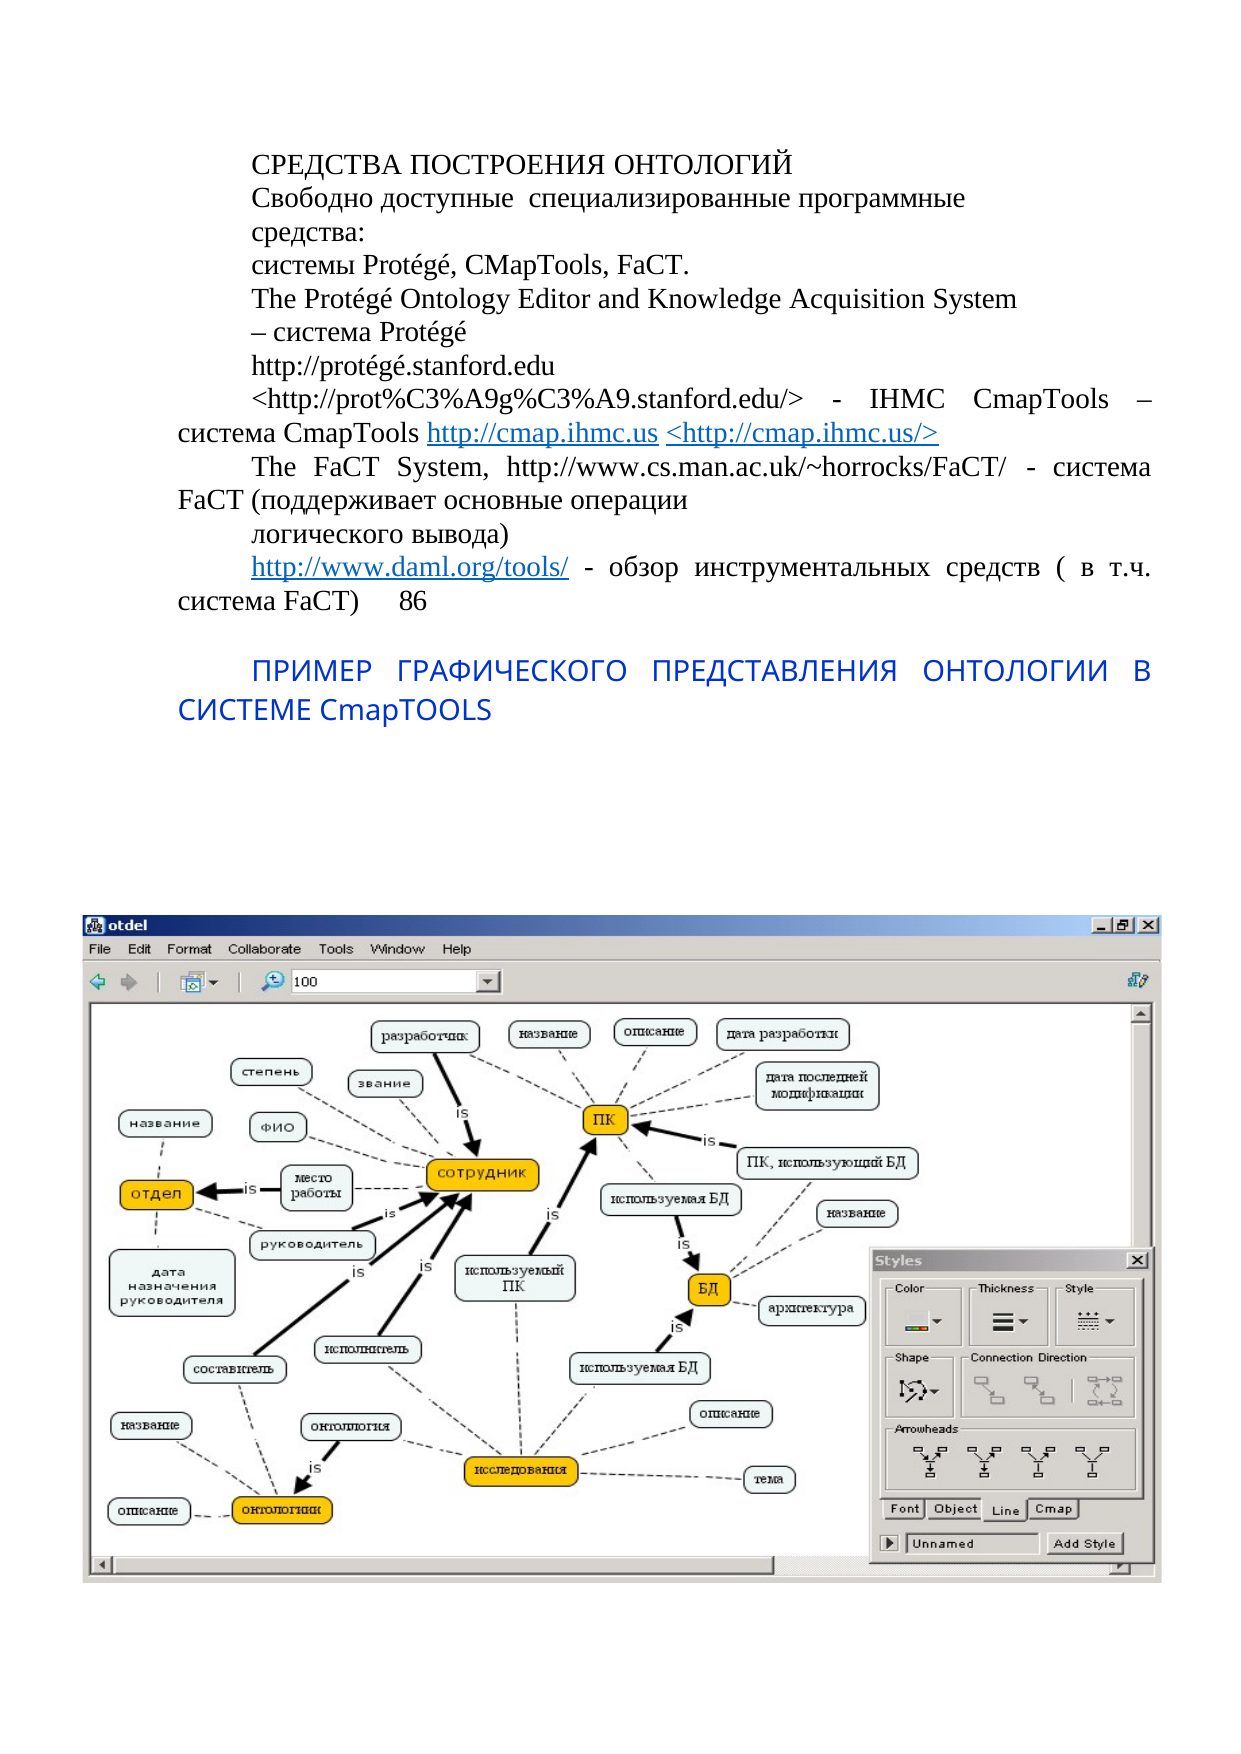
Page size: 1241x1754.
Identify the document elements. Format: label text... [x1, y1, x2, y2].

text системы Protégé, CMapTools, FaCТ. [177, 247, 1152, 281]
text The FaCT System, http://www.cs.man.ac.uk/~horrocks/FaCT/ - система FaCT (поддерживает основные операции [177, 449, 1152, 516]
text http://protégé.stanford.edu [177, 348, 1152, 382]
text <http://prot%C3%A9g%C3%A9.stanford.edu/> - IHMC CmapTools – система CmapTools http://cmap.ihmc.us <http://cmap.ihmc.us/> [177, 382, 1152, 449]
text СРЕДСТВА ПОСТРОЕНИЯ ОНТОЛОГИЙ [177, 147, 1152, 180]
text http://www.daml.org/tools/ - обзор инструментальных средств ( в т.ч. система FaCT) 86 [177, 549, 1152, 616]
text The Protégé Ontology Editor and Knowledge Acquisition System [177, 281, 1152, 314]
text Свободно доступные специализированные программные [177, 180, 1152, 214]
picture [82, 915, 1162, 1583]
text – система Protégé [177, 314, 1152, 348]
text логического вывода) [177, 516, 1152, 549]
text средства: [177, 214, 1152, 247]
text ПРИМЕР ГРАФИЧЕСКОГО ПРЕДСТАВЛЕНИЯ ОНТОЛОГИИ В СИСТЕМЕ CmapTOOLS [177, 650, 1152, 729]
